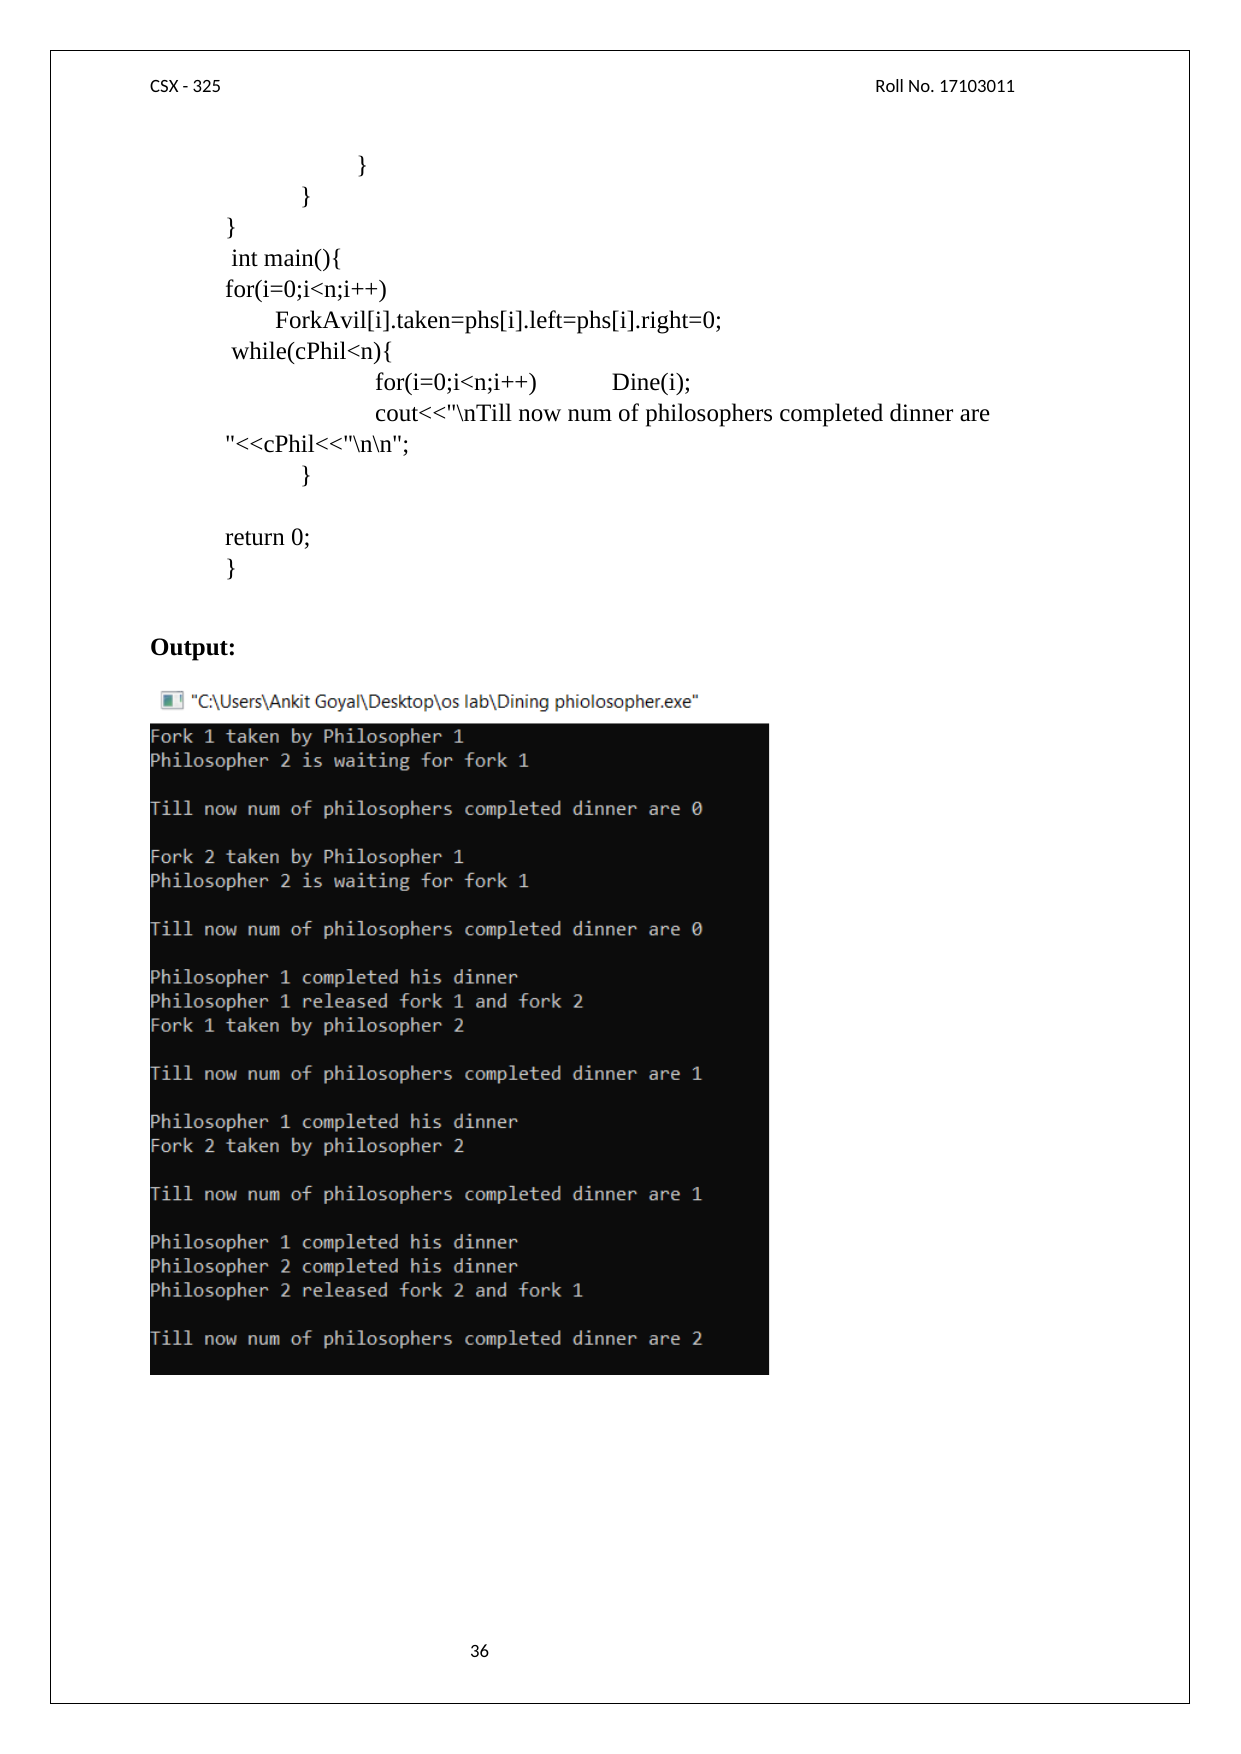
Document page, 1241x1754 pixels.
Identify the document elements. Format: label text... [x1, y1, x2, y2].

text return 0; [225, 522, 1090, 551]
text } [225, 181, 1090, 210]
picture [150, 680, 770, 1375]
text for(i=0;i<n;i++) [225, 274, 1090, 303]
text int main(){ [225, 243, 1090, 272]
text for(i=0;i<n;i++) Dine(i); [225, 367, 1090, 396]
text ForkAvil[i].taken=phs[i].left=phs[i].right=0; [225, 305, 1090, 334]
text } [225, 553, 1090, 582]
text while(cPhil<n){ [225, 336, 1090, 365]
text } [225, 212, 1090, 241]
text } [225, 460, 1090, 489]
text cout<<"\nTill now num of philosophers completed dinner are "<<cPhil<<"\n\n"; [225, 398, 1090, 458]
text Output: [150, 632, 1090, 661]
text } [150, 150, 1090, 179]
